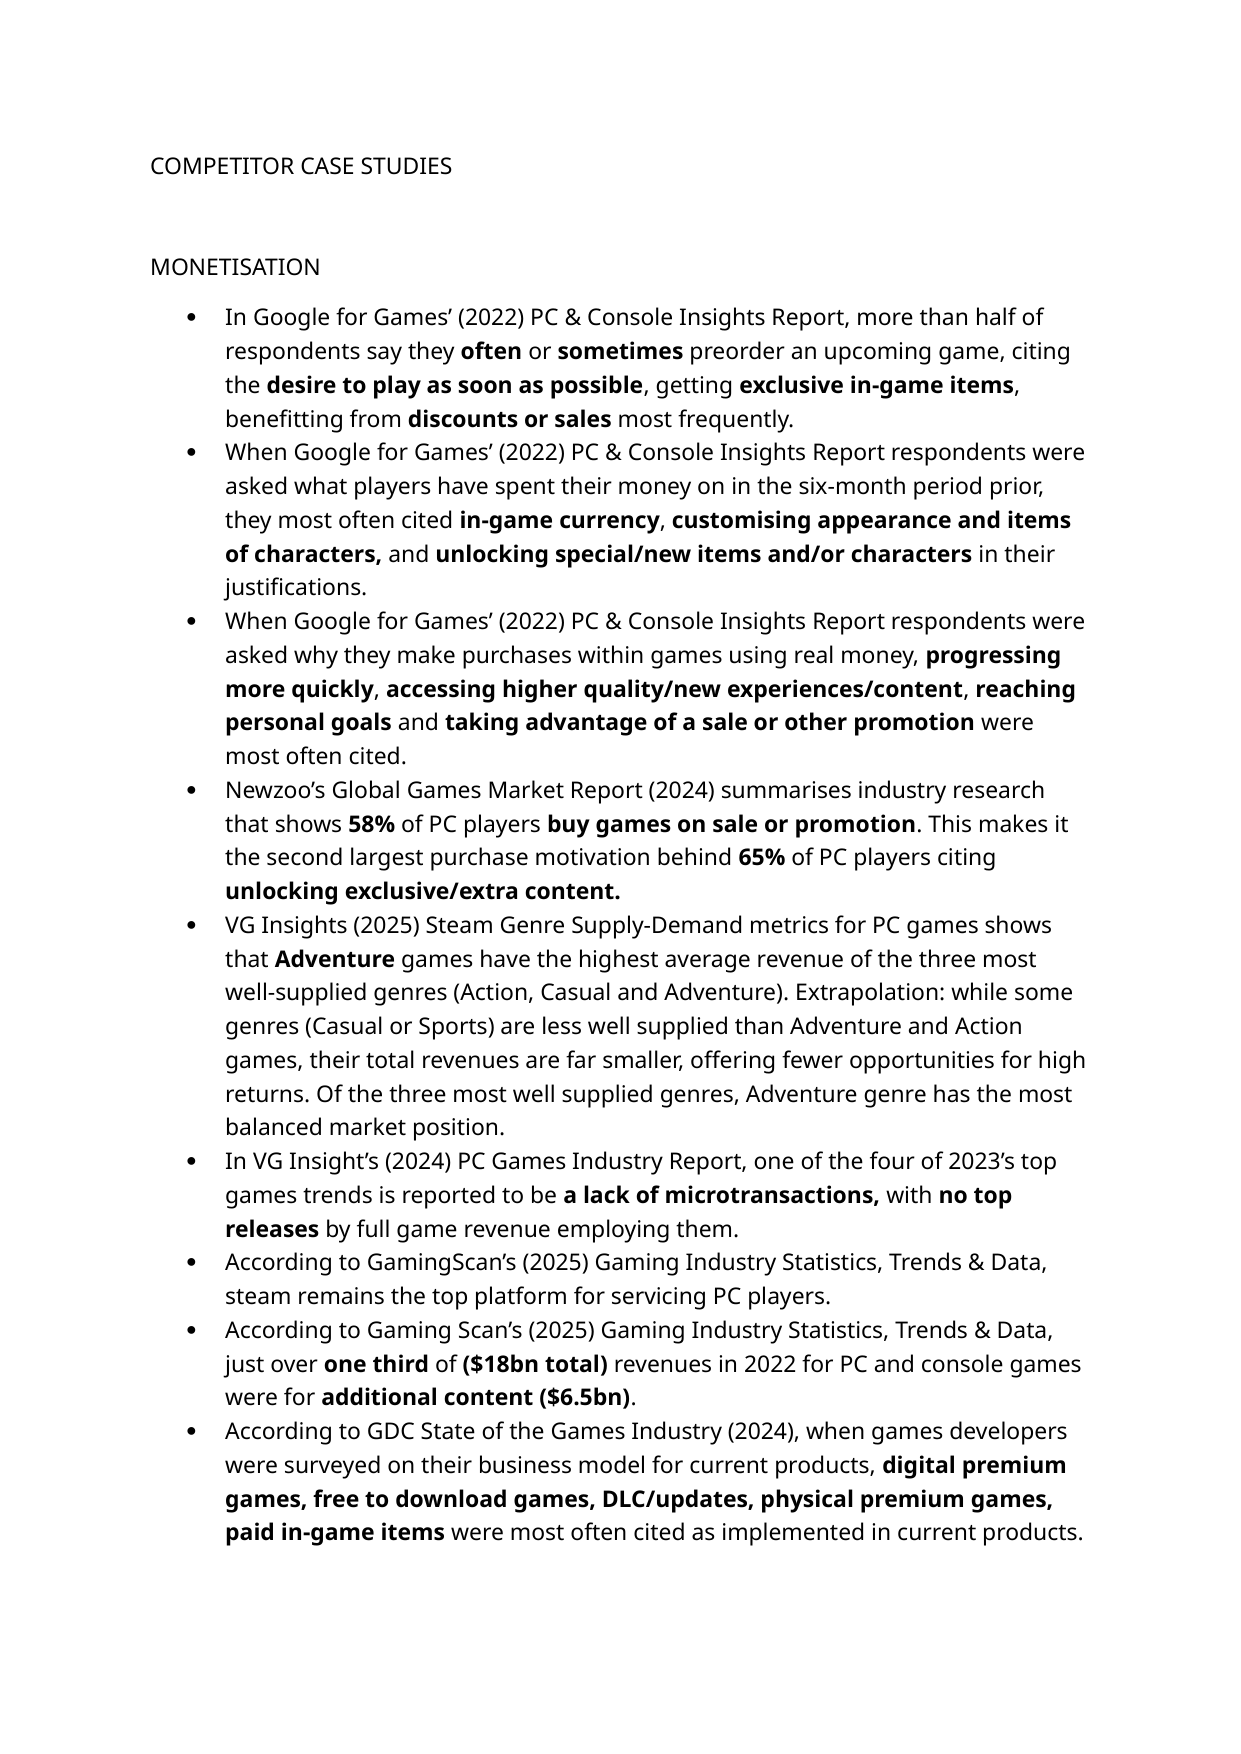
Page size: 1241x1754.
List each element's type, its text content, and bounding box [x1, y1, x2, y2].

list When Google for Games’ (2022) PC & Console Insights Report respondents were asked why they make purchases within games using real money, progressing more quickly, accessing higher quality/new experiences/content, reaching personal goals and taking advantage of a sale or other promotion were most often cited. [187, 605, 1090, 771]
list According to GamingScan’s (2025) Gaming Industry Statistics, Trends & Data, steam remains the top platform for servicing PC players. [187, 1246, 1090, 1311]
list VG Insights (2025) Steam Genre Supply-Demand metrics for PC games shows that Adventure games have the highest average revenue of the three most well-supplied genres (Action, Casual and Adventure). Extrapolation: while some genres (Casual or Sports) are less well supplied than Adventure and Action games, their total revenues are far smaller, offering fewer opportunities for high returns. Of the three most well supplied genres, Adventure genre has the most balanced market position. [187, 909, 1090, 1142]
list When Google for Games’ (2022) PC & Console Insights Report respondents were asked what players have spent their money on in the six-month period prior, they most often cited in-game currency, customising appearance and items of characters, and unlocking special/new items and/or characters in their justifications. [187, 436, 1090, 602]
list In VG Insight’s (2024) PC Games Industry Report, one of the four of 2023’s top games trends is reported to be a lack of microtransactions, with no top releases by full game revenue employing them. [187, 1145, 1090, 1244]
list According to Gaming Scan’s (2025) Gaming Industry Statistics, Trends & Data, just over one third of ($18bn total) revenues in 2022 for PC and console games were for additional content ($6.5bn). [187, 1314, 1090, 1412]
text MONETISATION [150, 251, 1090, 282]
text COMPETITOR CASE STUDIES [150, 150, 1090, 181]
list According to GDC State of the Games Industry (2024), when games developers were surveyed on their business model for current products, digital premium games, free to download games, DLC/updates, physical premium games, paid in-game items were most often cited as implemented in current products. [187, 1415, 1090, 1547]
list Newzoo’s Global Games Market Report (2024) summarises industry research that shows 58% of PC players buy games on sale or promotion. This makes it the second largest purchase motivation behind 65% of PC players citing unlocking exclusive/extra content. [187, 774, 1090, 906]
list In Google for Games’ (2022) PC & Console Insights Report, more than half of respondents say they often or sometimes preorder an upcoming game, citing the desire to play as soon as possible, getting exclusive in-game items, benefitting from discounts or sales most frequently. [187, 301, 1090, 434]
